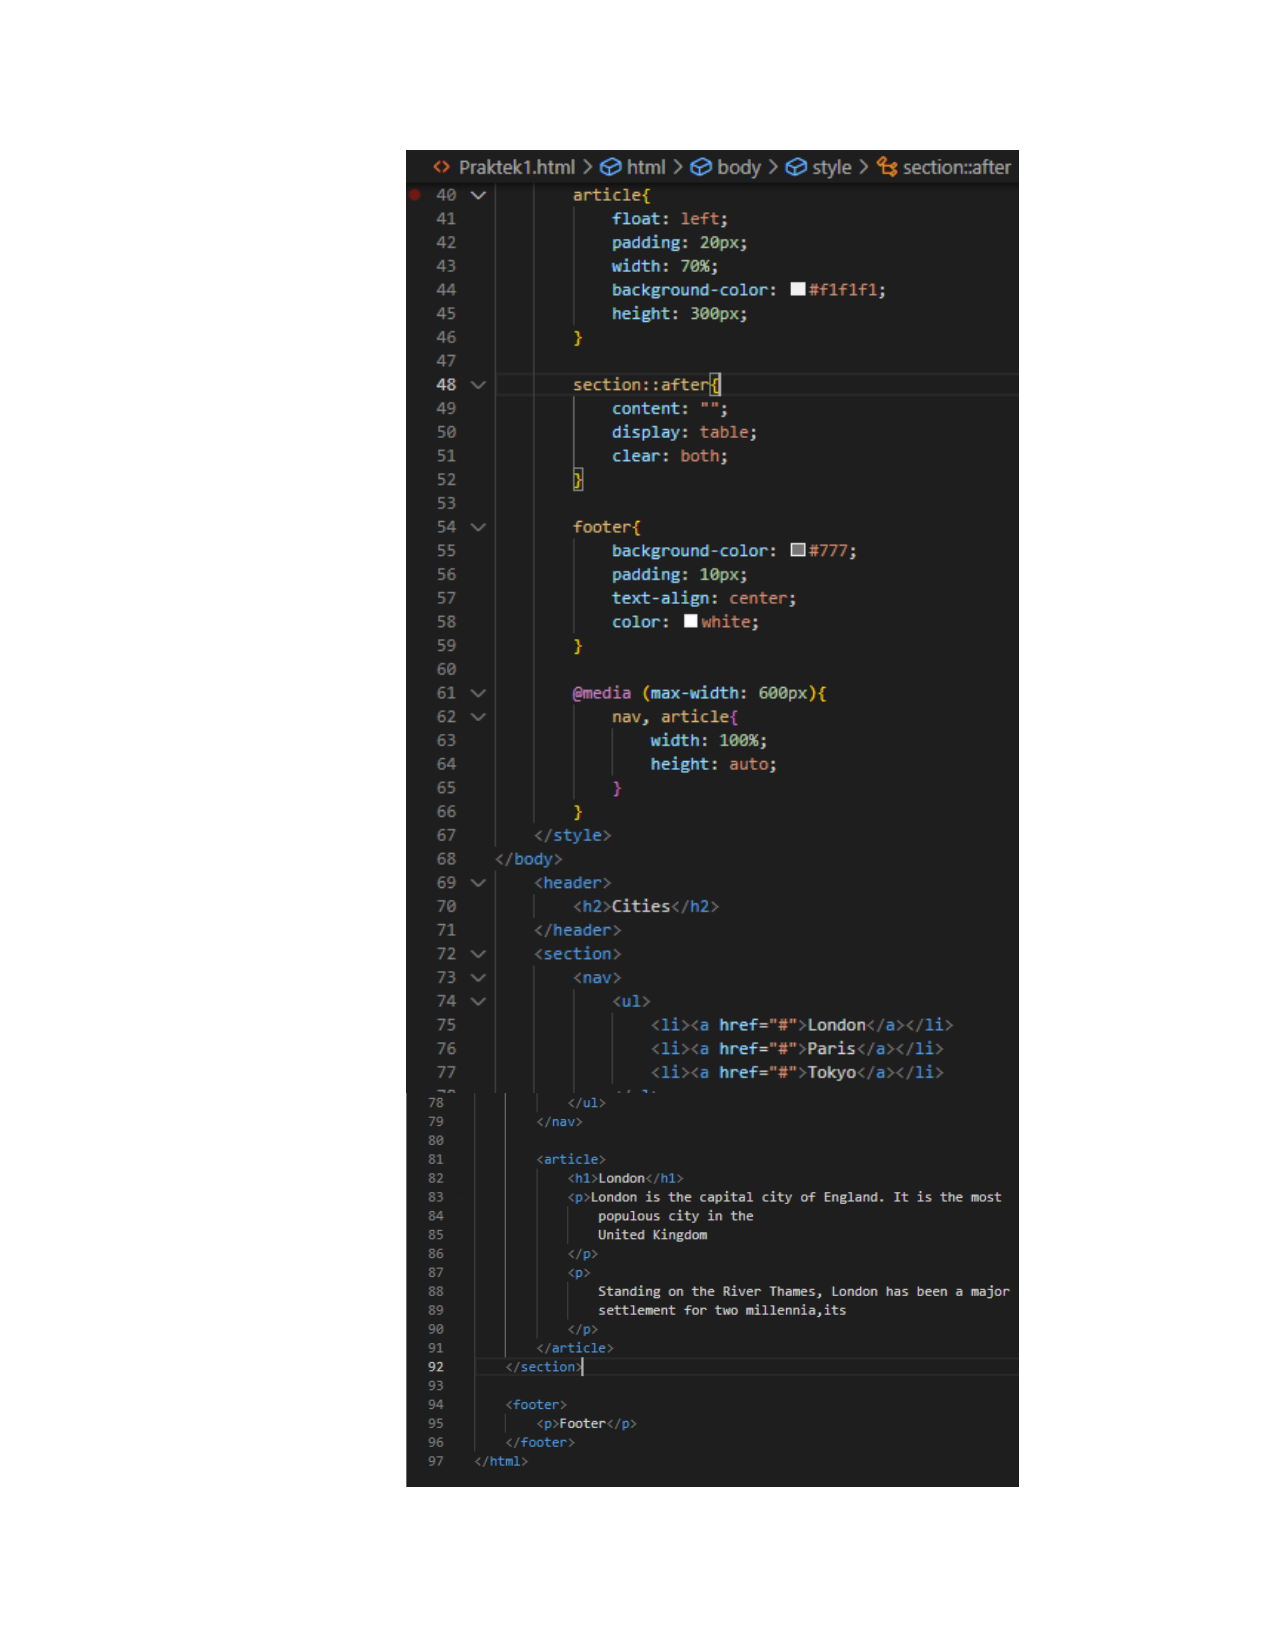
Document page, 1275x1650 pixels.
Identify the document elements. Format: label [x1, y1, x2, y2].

picture [406, 150, 1019, 1487]
